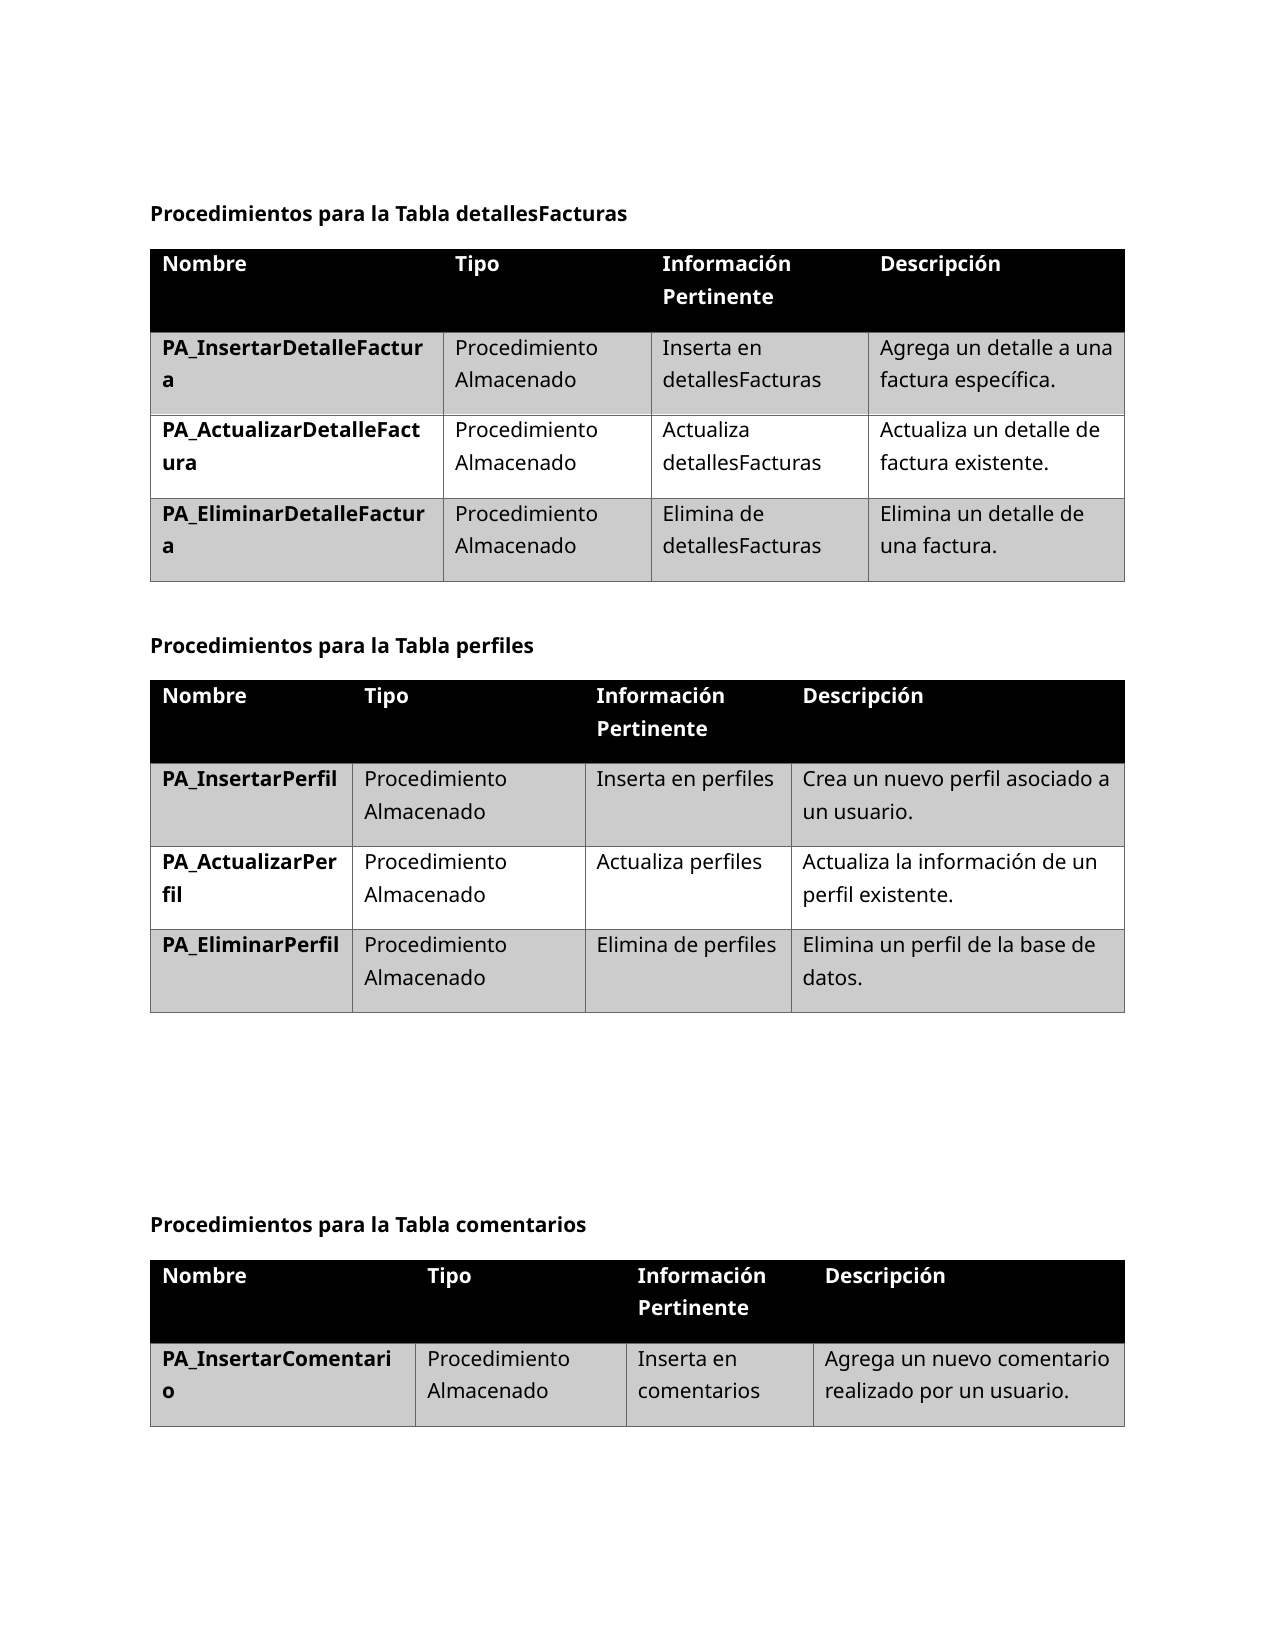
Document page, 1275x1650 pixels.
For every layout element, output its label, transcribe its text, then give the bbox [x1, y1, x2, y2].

table_cell Inserta en detallesFacturas [652, 333, 868, 414]
table_cell Procedimiento Almacenado [444, 416, 651, 498]
table_cell Elimina un perfil de la base de datos. [792, 930, 1124, 1012]
table_cell Actualiza un detalle de factura existente. [869, 416, 1124, 498]
table_header Nombre [151, 681, 352, 763]
table_header Descripción [792, 681, 1124, 763]
table_cell Actualiza detallesFacturas [652, 416, 868, 498]
table_cell PA_InsertarComentario [151, 1344, 415, 1426]
table_header Información Pertinente [586, 681, 791, 763]
table_header Descripción [814, 1261, 1124, 1343]
table_cell Procedimiento Almacenado [444, 499, 651, 581]
table_header Nombre [151, 250, 443, 332]
table_cell PA_InsertarPerfil [151, 764, 352, 846]
table_cell PA_EliminarDetalleFactura [151, 499, 443, 581]
table_cell Elimina un detalle de una factura. [869, 499, 1124, 581]
table_cell Actualiza la información de un perfil existente. [792, 847, 1124, 929]
table_header Descripción [869, 250, 1124, 332]
table_header Información Pertinente [627, 1261, 813, 1343]
table_cell PA_ActualizarDetalleFactura [151, 416, 443, 498]
table_header Nombre [151, 1261, 415, 1343]
table_cell PA_EliminarPerfil [151, 930, 352, 1012]
table_header Información Pertinente [652, 250, 868, 332]
table_cell Elimina de perfiles [586, 930, 791, 1012]
table_cell Procedimiento Almacenado [444, 333, 651, 414]
table_cell Inserta en comentarios [627, 1344, 813, 1426]
table_cell Crea un nuevo perfil asociado a un usuario. [792, 764, 1124, 846]
table_cell Procedimiento Almacenado [353, 847, 585, 929]
table_cell Elimina de detallesFacturas [652, 499, 868, 581]
text Procedimientos para la Tabla detallesFacturas [150, 199, 1125, 228]
text Procedimientos para la Tabla perfiles [150, 631, 1125, 659]
table_cell Inserta en perfiles [586, 764, 791, 846]
table_cell Procedimiento Almacenado [353, 764, 585, 846]
table_cell PA_InsertarDetalleFactura [151, 333, 443, 414]
text Procedimientos para la Tabla comentarios [150, 1210, 1125, 1239]
table_cell Agrega un detalle a una factura específica. [869, 333, 1124, 414]
table_cell Actualiza perfiles [586, 847, 791, 929]
table_cell Agrega un nuevo comentario realizado por un usuario. [814, 1344, 1124, 1426]
table_cell Procedimiento Almacenado [353, 930, 585, 1012]
table_header Tipo [444, 250, 651, 332]
table_header Tipo [416, 1261, 626, 1343]
table_header Tipo [353, 681, 585, 763]
table_cell PA_ActualizarPerfil [151, 847, 352, 929]
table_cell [416, 1344, 626, 1426]
